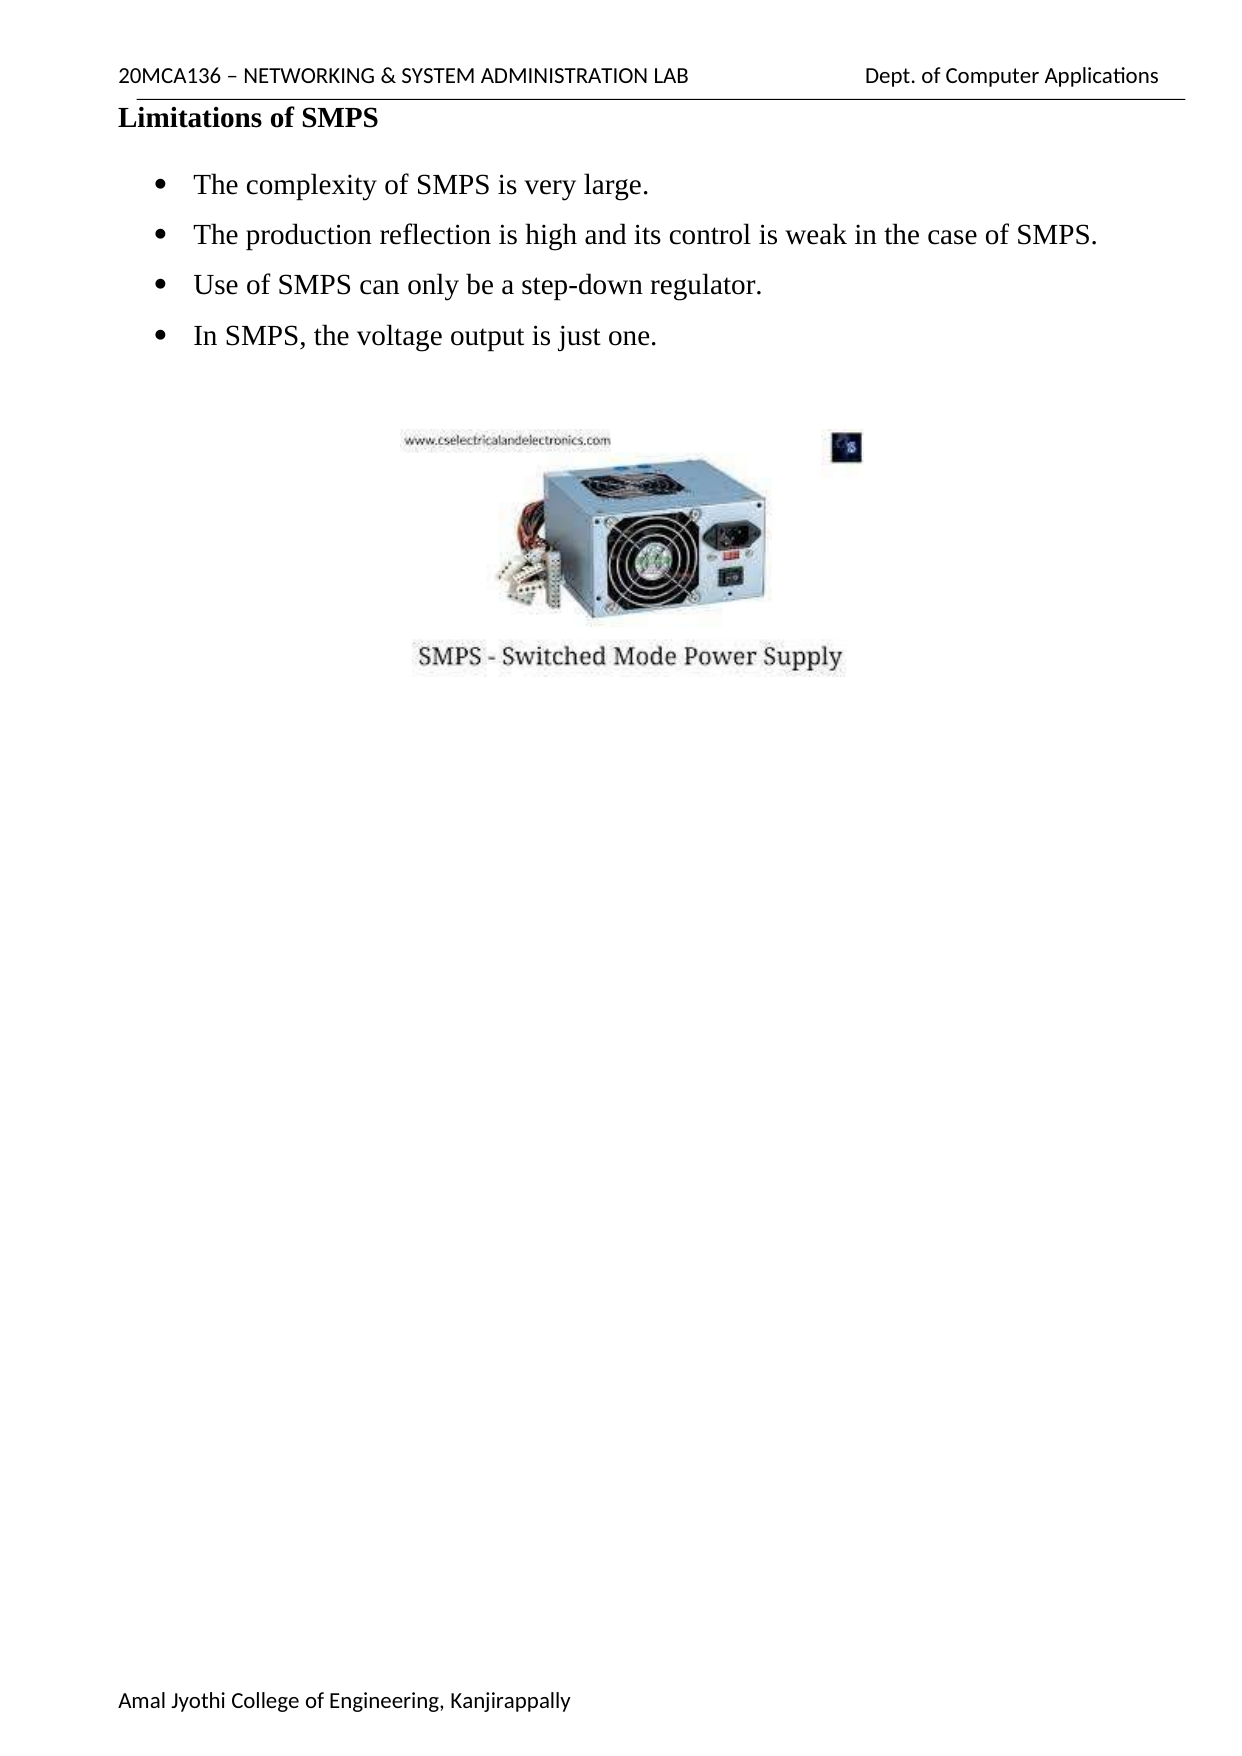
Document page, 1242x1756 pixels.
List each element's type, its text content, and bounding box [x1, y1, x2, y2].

picture [400, 429, 864, 677]
list The complexity of SMPS is very large. [155, 167, 1235, 201]
list The production reflection is high and its control is weak in the case of SMPS. [155, 217, 1235, 251]
list Use of SMPS can only be a step-down regulator. [155, 267, 1235, 301]
subtitle Limitations of SMPS [118, 100, 1235, 134]
list In SMPS, the voltage output is just one. [155, 318, 1235, 351]
